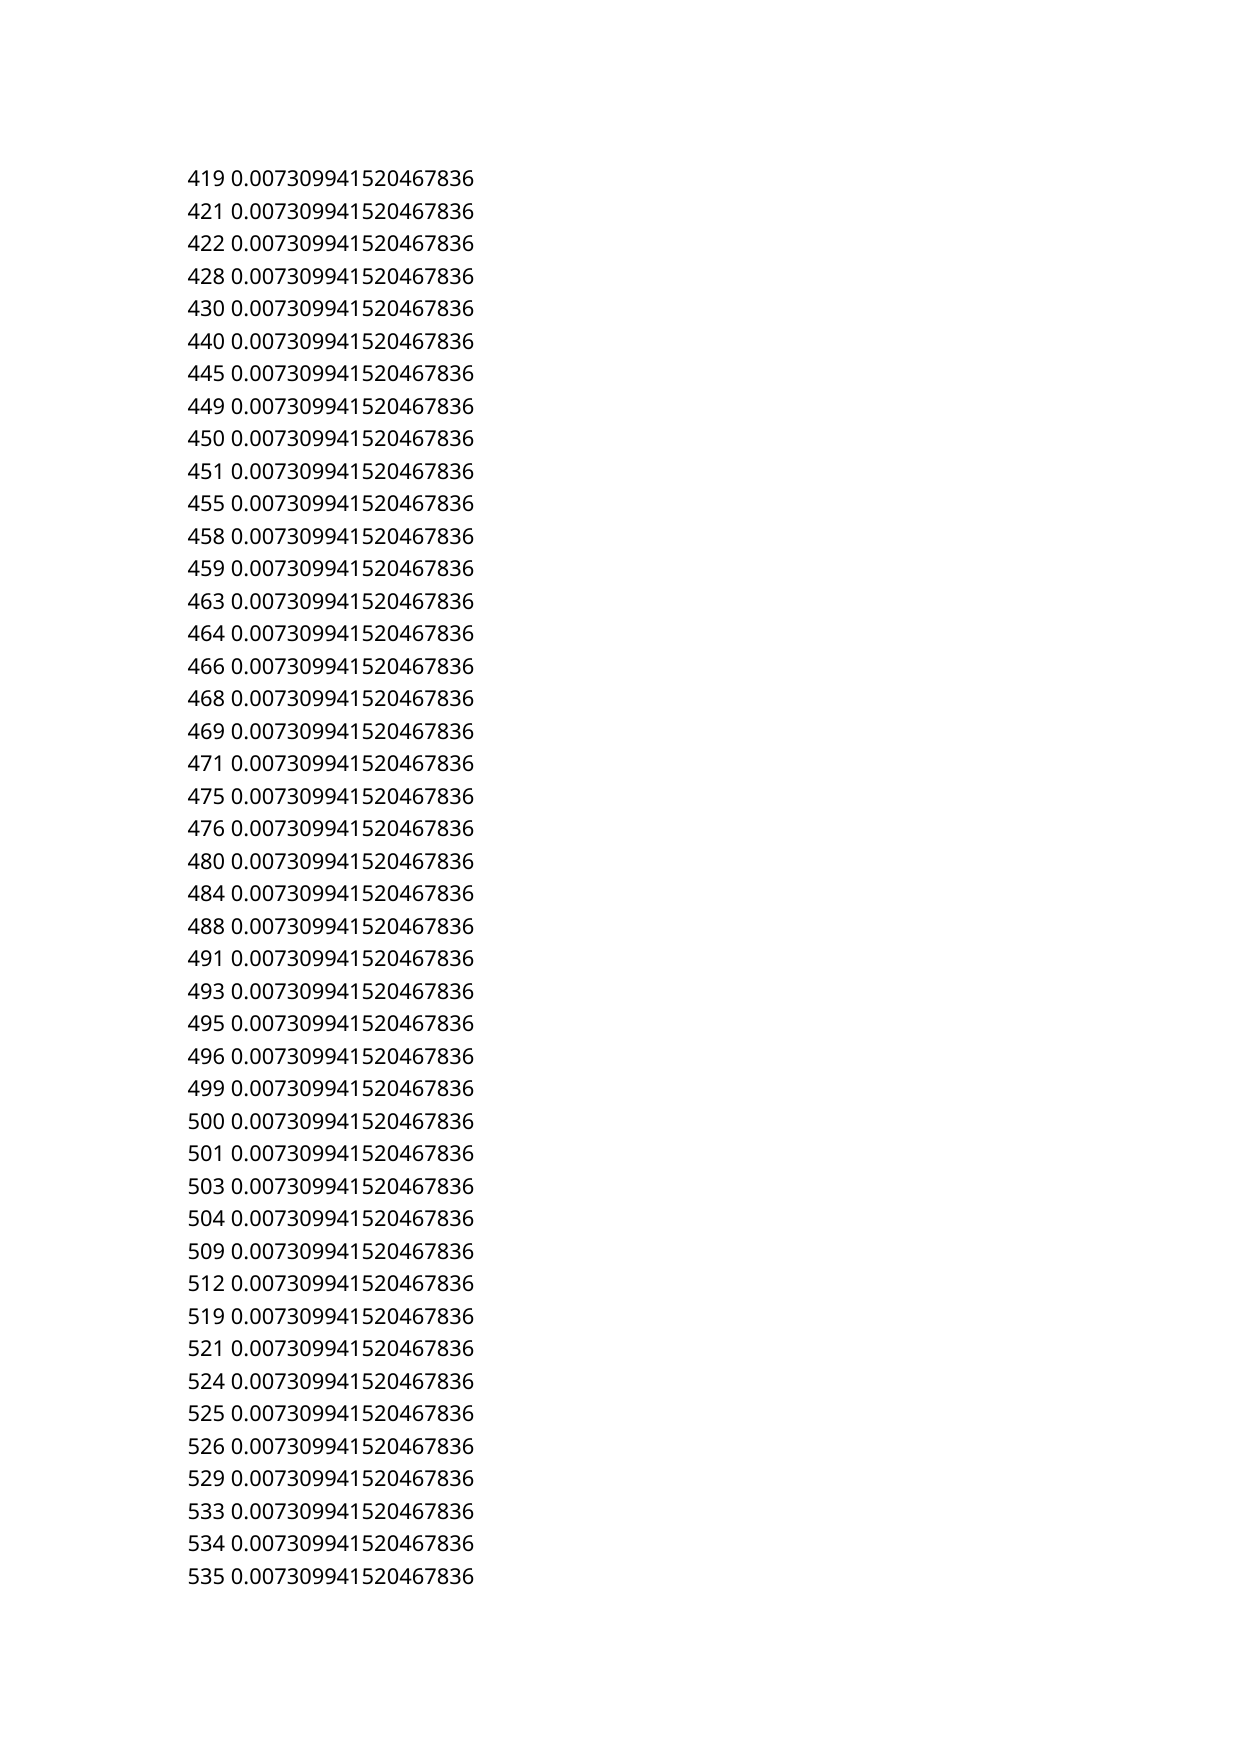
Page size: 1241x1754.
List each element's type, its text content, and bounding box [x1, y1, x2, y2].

text 519 0.007309941520467836 [187, 1299, 1053, 1332]
text 484 0.007309941520467836 [187, 877, 1053, 909]
text 499 0.007309941520467836 [187, 1072, 1053, 1104]
text 509 0.007309941520467836 [187, 1234, 1053, 1267]
text 488 0.007309941520467836 [187, 909, 1053, 942]
text 501 0.007309941520467836 [187, 1137, 1053, 1169]
text 419 0.007309941520467836 [187, 162, 1053, 194]
text 521 0.007309941520467836 [187, 1332, 1053, 1364]
text 449 0.007309941520467836 [187, 389, 1053, 422]
text 491 0.007309941520467836 [187, 942, 1053, 974]
text 480 0.007309941520467836 [187, 844, 1053, 877]
text 445 0.007309941520467836 [187, 357, 1053, 389]
text 533 0.007309941520467836 [187, 1494, 1053, 1527]
text 451 0.007309941520467836 [187, 454, 1053, 487]
text 459 0.007309941520467836 [187, 552, 1053, 584]
text 500 0.007309941520467836 [187, 1104, 1053, 1137]
text 450 0.007309941520467836 [187, 422, 1053, 454]
text 466 0.007309941520467836 [187, 649, 1053, 682]
text 469 0.007309941520467836 [187, 714, 1053, 747]
text 504 0.007309941520467836 [187, 1202, 1053, 1234]
text 422 0.007309941520467836 [187, 227, 1053, 259]
text 495 0.007309941520467836 [187, 1007, 1053, 1039]
text 534 0.007309941520467836 [187, 1527, 1053, 1559]
text 475 0.007309941520467836 [187, 779, 1053, 812]
text 458 0.007309941520467836 [187, 519, 1053, 552]
text 535 0.007309941520467836 [187, 1559, 1053, 1592]
text 421 0.007309941520467836 [187, 194, 1053, 227]
text 529 0.007309941520467836 [187, 1462, 1053, 1494]
text 493 0.007309941520467836 [187, 974, 1053, 1007]
text 476 0.007309941520467836 [187, 812, 1053, 844]
text 463 0.007309941520467836 [187, 584, 1053, 617]
text 440 0.007309941520467836 [187, 324, 1053, 357]
text 496 0.007309941520467836 [187, 1039, 1053, 1072]
text 471 0.007309941520467836 [187, 747, 1053, 779]
text 512 0.007309941520467836 [187, 1267, 1053, 1299]
text 455 0.007309941520467836 [187, 487, 1053, 519]
text 526 0.007309941520467836 [187, 1429, 1053, 1462]
text 430 0.007309941520467836 [187, 292, 1053, 324]
text 503 0.007309941520467836 [187, 1169, 1053, 1202]
text 525 0.007309941520467836 [187, 1397, 1053, 1429]
text 468 0.007309941520467836 [187, 682, 1053, 714]
text 524 0.007309941520467836 [187, 1364, 1053, 1397]
text 464 0.007309941520467836 [187, 617, 1053, 649]
text 428 0.007309941520467836 [187, 259, 1053, 292]
